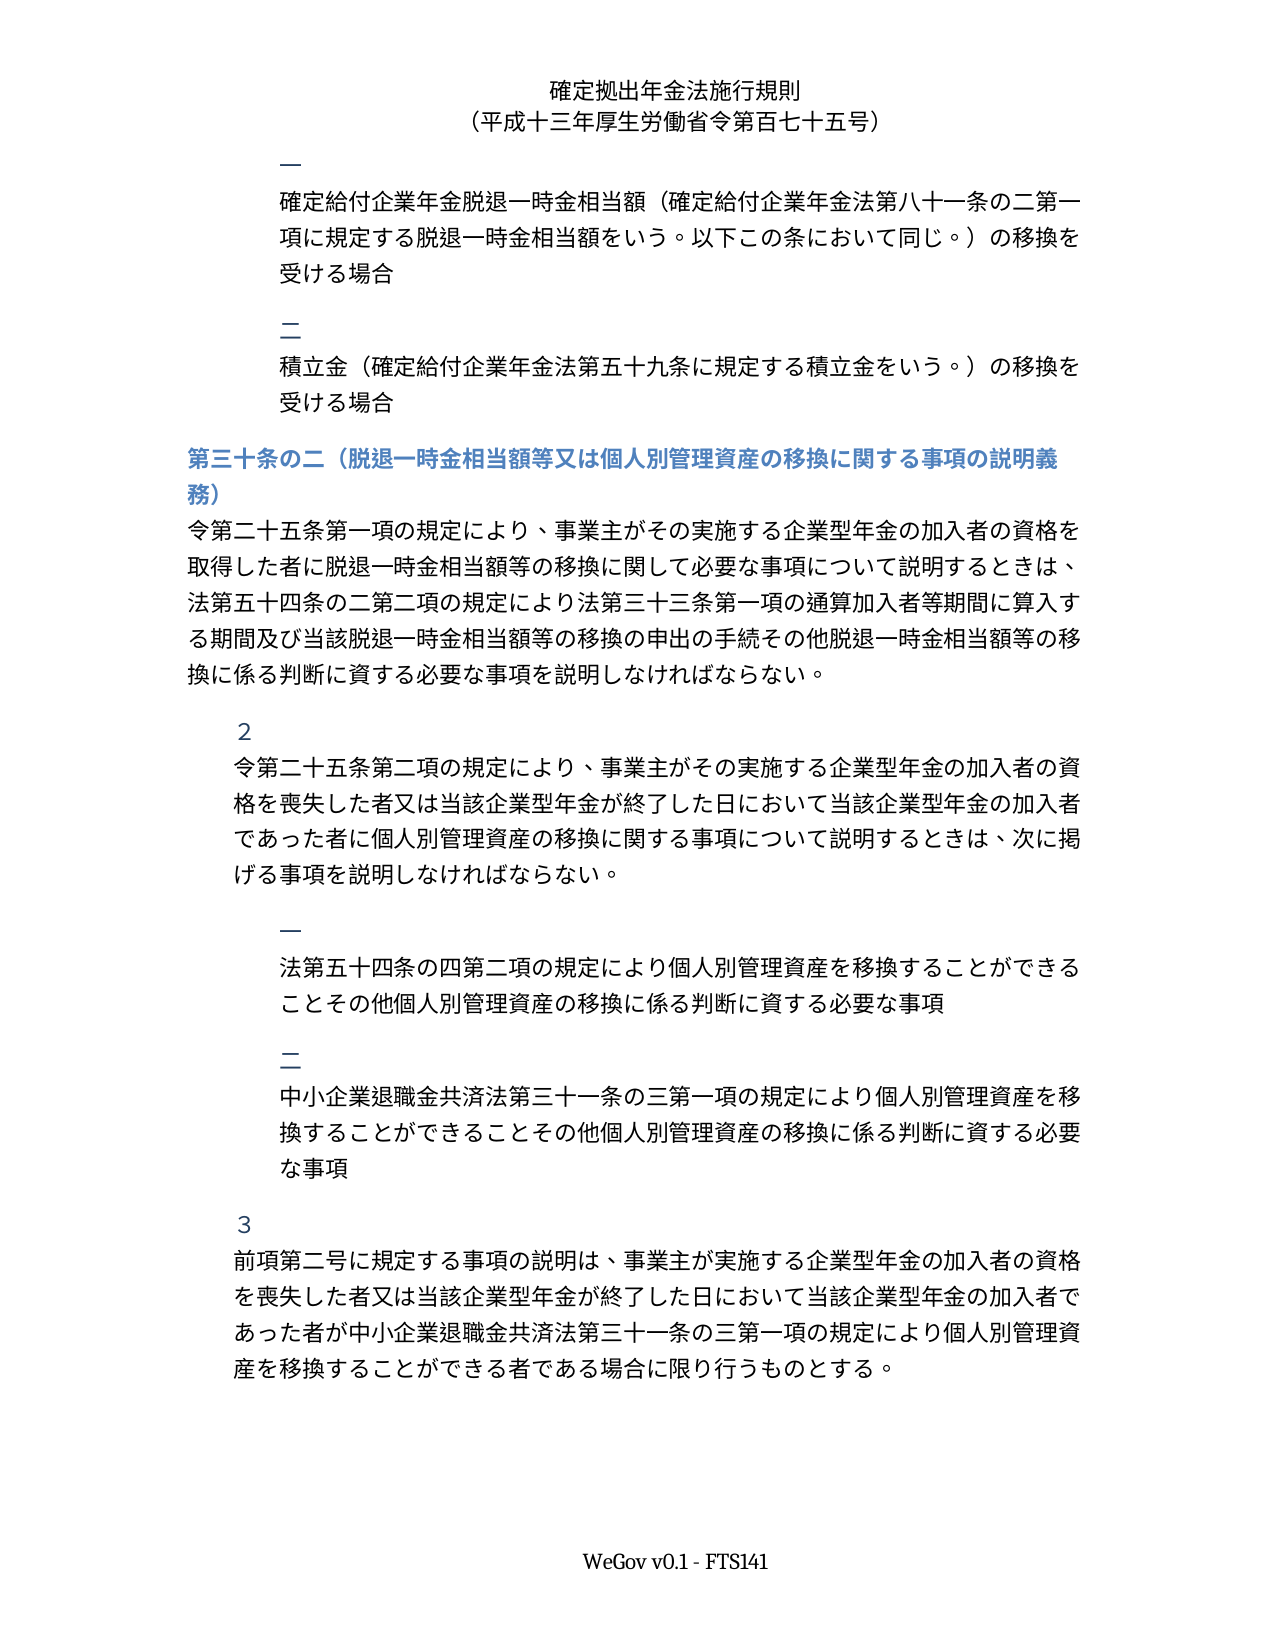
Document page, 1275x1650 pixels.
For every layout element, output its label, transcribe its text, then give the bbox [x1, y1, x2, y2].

text 前項第二号に規定する事項の説明は、事業主が実施する企業型年金の加入者の資格を喪失した者又は当該企業型年金が終了した日において当該企業型年金の加入者であった者が中小企業退職金共済法第三十一条の三第一項の規定により個人別管理資産を移換することができる者である場合に限り行うものとする。 [233, 1245, 1087, 1384]
subtitle 二 [279, 314, 1087, 346]
text 確定給付企業年金脱退一時金相当額（確定給付企業年金法第八十一条の二第一項に規定する脱退一時金相当額をいう。以下この条において同じ。）の移換を受ける場合 [279, 186, 1087, 289]
text 積立金（確定給付企業年金法第五十九条に規定する積立金をいう。）の移換を受ける場合 [279, 351, 1087, 418]
subtitle ２ [233, 716, 1087, 747]
subtitle 二 [279, 1045, 1087, 1076]
text 令第二十五条第二項の規定により、事業主がその実施する企業型年金の加入者の資格を喪失した者又は当該企業型年金が終了した日において当該企業型年金の加入者であった者に個人別管理資産の移換に関する事項について説明するときは、次に掲げる事項を説明しなければならない。 [233, 752, 1087, 891]
text 令第二十五条第一項の規定により、事業主がその実施する企業型年金の加入者の資格を取得した者に脱退一時金相当額等の移換に関して必要な事項について説明するときは、法第五十四条の二第二項の規定により法第三十三条第一項の通算加入者等期間に算入する期間及び当該脱退一時金相当額等の移換の申出の手続その他脱退一時金相当額等の移換に係る判断に資する必要な事項を説明しなければならない。 [187, 515, 1087, 690]
subtitle 第三十条の二（脱退一時金相当額等又は個人別管理資産の移換に関する事項の説明義務） [187, 443, 1087, 510]
subtitle ３ [233, 1209, 1087, 1241]
subtitle 一 [279, 150, 1087, 181]
text 法第五十四条の四第二項の規定により個人別管理資産を移換することができることその他個人別管理資産の移換に係る判断に資する必要な事項 [279, 952, 1087, 1019]
subtitle 一 [279, 916, 1087, 947]
text 中小企業退職金共済法第三十一条の三第一項の規定により個人別管理資産を移換することができることその他個人別管理資産の移換に係る判断に資する必要な事項 [279, 1081, 1087, 1184]
